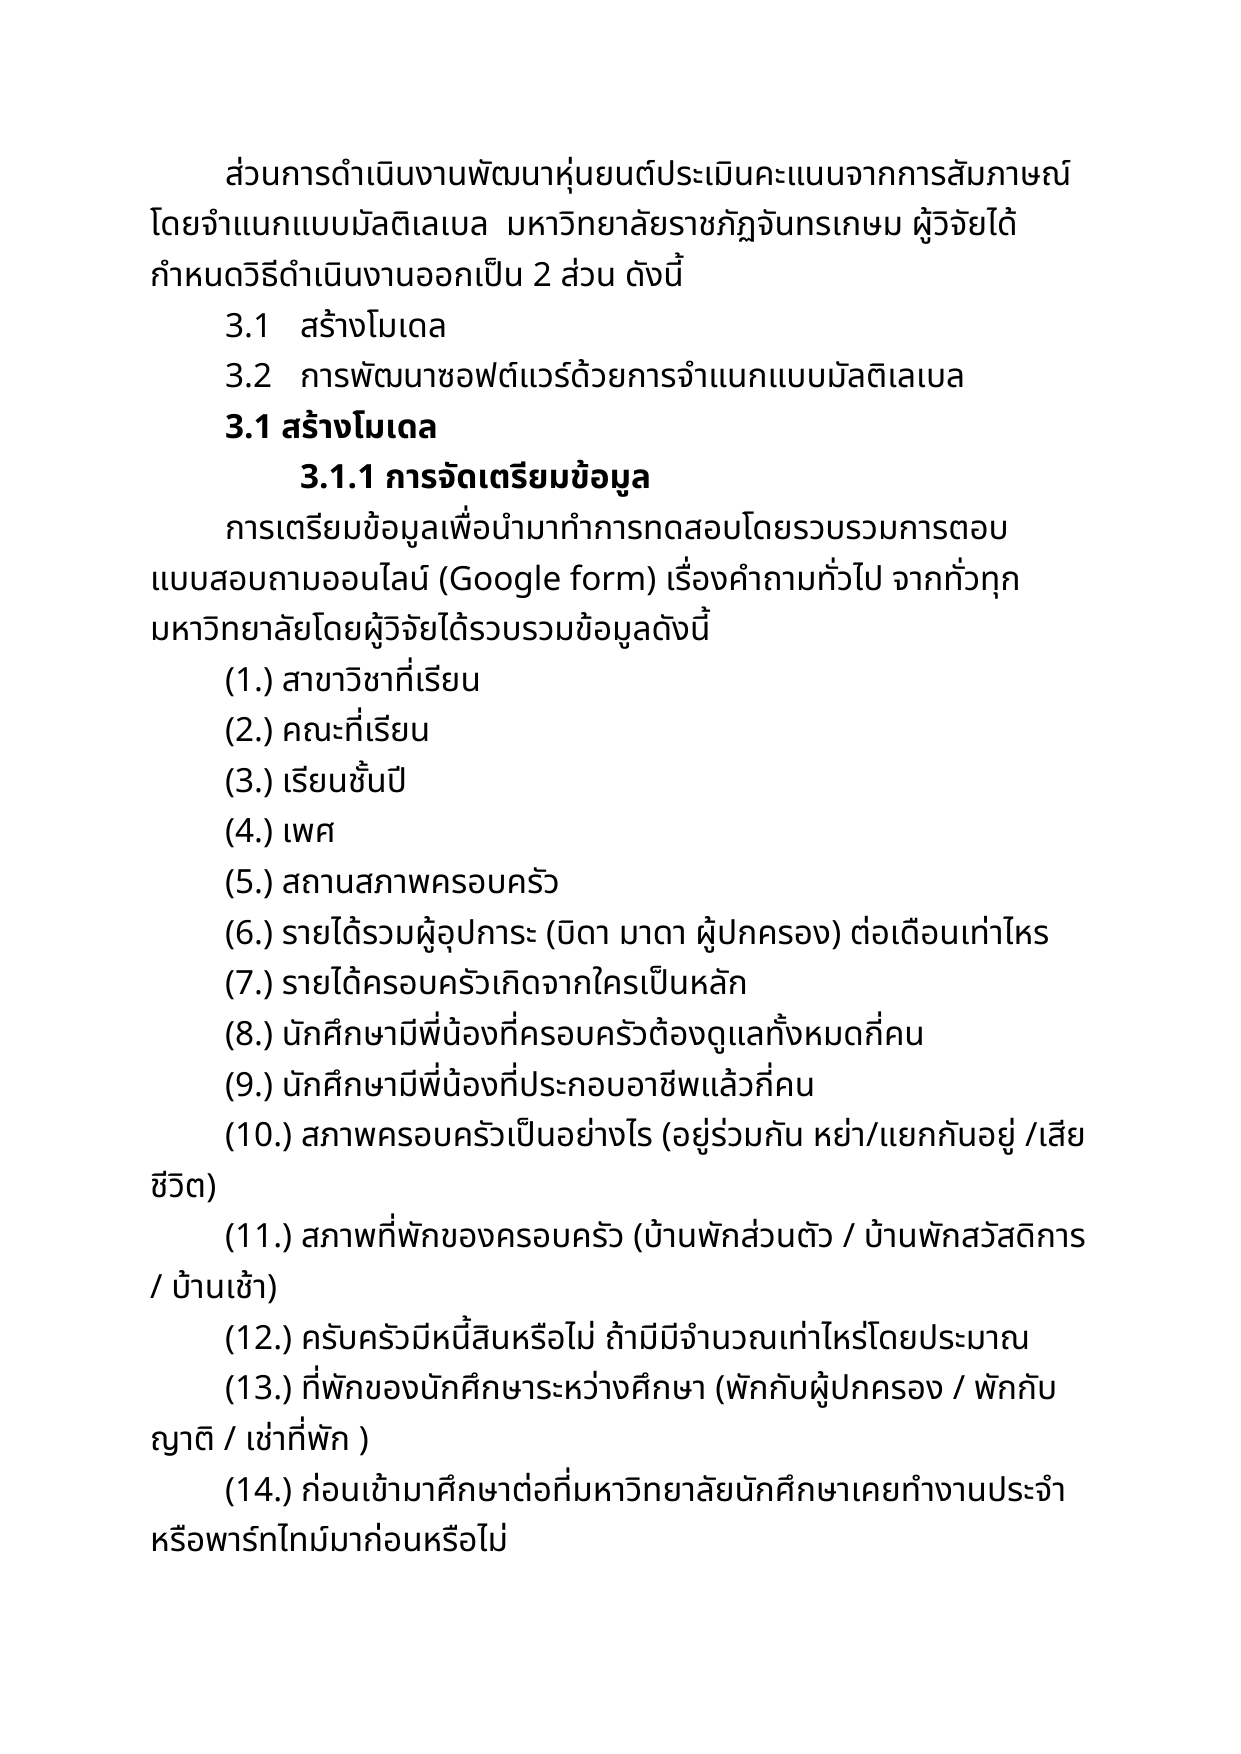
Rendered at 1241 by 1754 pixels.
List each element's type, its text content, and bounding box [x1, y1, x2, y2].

text (11.) สภาพที่พักของครอบครัว (บ้านพักส่วนตัว / บ้านพักสวัสดิการ / บ้านเช้า) [150, 1212, 1090, 1313]
text (5.) สถานสภาพครอบครัว [150, 858, 1090, 908]
text (7.) รายได้ครอบครัวเกิดจากใครเป็นหลัก [150, 959, 1090, 1010]
text (9.) นักศึกษามีพี่น้องที่ประกอบอาชีพแล้วกี่คน [150, 1060, 1090, 1111]
text (12.) ครับครัวมีหนี้สินหรือไม่ ถ้ามีมีจำนวณเท่าไหร่โดยประมาณ [150, 1313, 1090, 1364]
text 3.2 การพัฒนาซอฟต์แวร์ด้วยการจำแนกแบบมัลติเลเบล [150, 352, 1090, 403]
text 3.1 สร้างโมเดล [150, 301, 1090, 352]
text (10.) สภาพครอบครัวเป็นอย่างไร (อยู่ร่วมกัน หย่า/แยกกันอยู่ /เสียชีวิต) [150, 1111, 1090, 1212]
text (8.) นักศึกษามีพี่น้องที่ครอบครัวต้องดูแลทั้งหมดกี่คน [150, 1010, 1090, 1060]
text 3.1 สร้างโมเดล [150, 403, 1090, 453]
text (3.) เรียนชั้นปี [150, 757, 1090, 807]
text 3.1.1 การจัดเตรียมข้อมูล [150, 453, 1090, 504]
text (6.) รายได้รวมผู้อุปการะ (บิดา มาดา ผู้ปกครอง) ต่อเดือนเท่าไหร [150, 908, 1090, 959]
text (4.) เพศ [150, 807, 1090, 858]
text การเตรียมข้อมูลเพื่อนำมาทำการทดสอบโดยรวบรวมการตอบแบบสอบถามออนไลน์ (Google form) เรื่องคำถามทั่วไป จากทั่วทุกมหาวิทยาลัยโดยผู้วิจัยได้รวบรวมข้อมูลดังนี้ [150, 504, 1090, 655]
text (14.) ก่อนเข้ามาศึกษาต่อที่มหาวิทยาลัยนักศึกษาเคยทำงานประจำหรือพาร์ทไทม์มาก่อนหรือไม่ [150, 1465, 1090, 1566]
text (13.) ที่พักของนักศึกษาระหว่างศึกษา (พักกับผู้ปกครอง / พักกับญาติ / เช่าที่พัก ) [150, 1364, 1090, 1465]
text (1.) สาขาวิชาที่เรียน [150, 655, 1090, 706]
text ส่วนการดำเนินงานพัฒนาหุ่นยนต์ประเมินคะแนนจากการสัมภาษณ์โดยจำแนกแบบมัลติเลเบล มหาวิทยาลัยราชภัฏจันทรเกษม ผู้วิจัยได้กำหนดวิธีดำเนินงานออกเป็น 2 ส่วน ดังนี้ [150, 150, 1090, 301]
text (2.) คณะที่เรียน [150, 706, 1090, 757]
